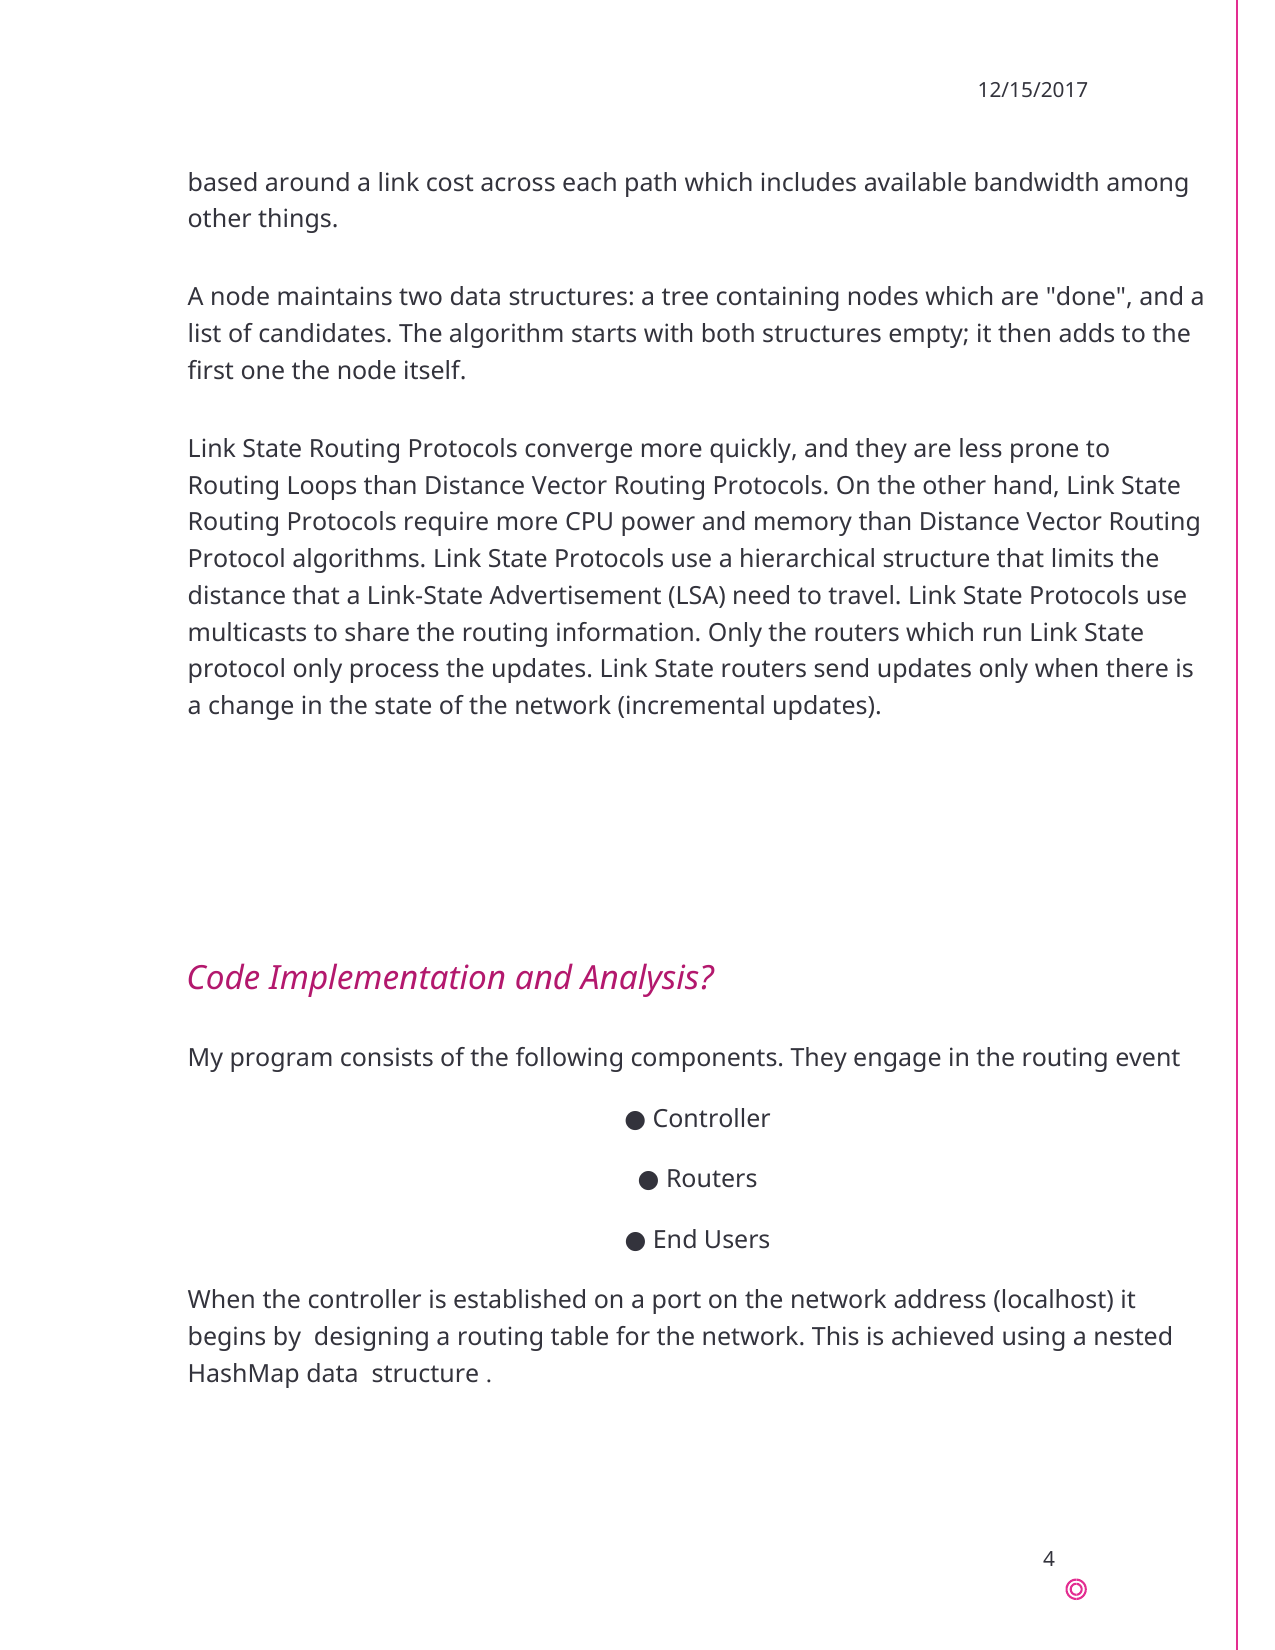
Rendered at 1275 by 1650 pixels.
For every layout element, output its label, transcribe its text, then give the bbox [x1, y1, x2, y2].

text Link State Routing Protocols converge more quickly, and they are less prone to Routing Loops than Distance Vector Routing Protocols. On the other hand, Link State Routing Protocols require more CPU power and memory than Distance Vector Routing Protocol algorithms. Link State Protocols use a hierarchical structure that limits the distance that a Link-State Advertisement (LSA) need to travel. Link State Protocols use multicasts to share the routing information. Only the routers which run Link State protocol only process the updates. Link State routers send updates only when there is a change in the state of the network (incremental updates). [187, 431, 1207, 722]
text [187, 164, 1207, 235]
text My program consists of the following components. They engage in the routing event [187, 1040, 1207, 1074]
text Code Implementation and Analysis? [186, 954, 1207, 999]
text ● Routers [187, 1161, 1207, 1195]
text A node maintains two data structures: a tree containing nodes which are "done", and a list of candidates. The algorithm starts with both structures empty; it then adds to the first one the node itself. [187, 279, 1207, 387]
text ● Controller [187, 1100, 1207, 1134]
text ● End​ ​Users [187, 1221, 1207, 1255]
text When the​ ​controller​ ​is​ ​established​ ​on​ ​a​ ​port​ ​on​ ​the​ ​network​ ​address​ ​(​localhost​)​ ​it​ ​begins​ ​by designing​ ​a​ ​routing​ ​table​ ​for​ ​the​ ​network.​ ​This​ ​is​ ​achieved​ ​using​ ​a​ ​nested​ ​​HashMap​​ ​data structure​ . [187, 1282, 1207, 1389]
